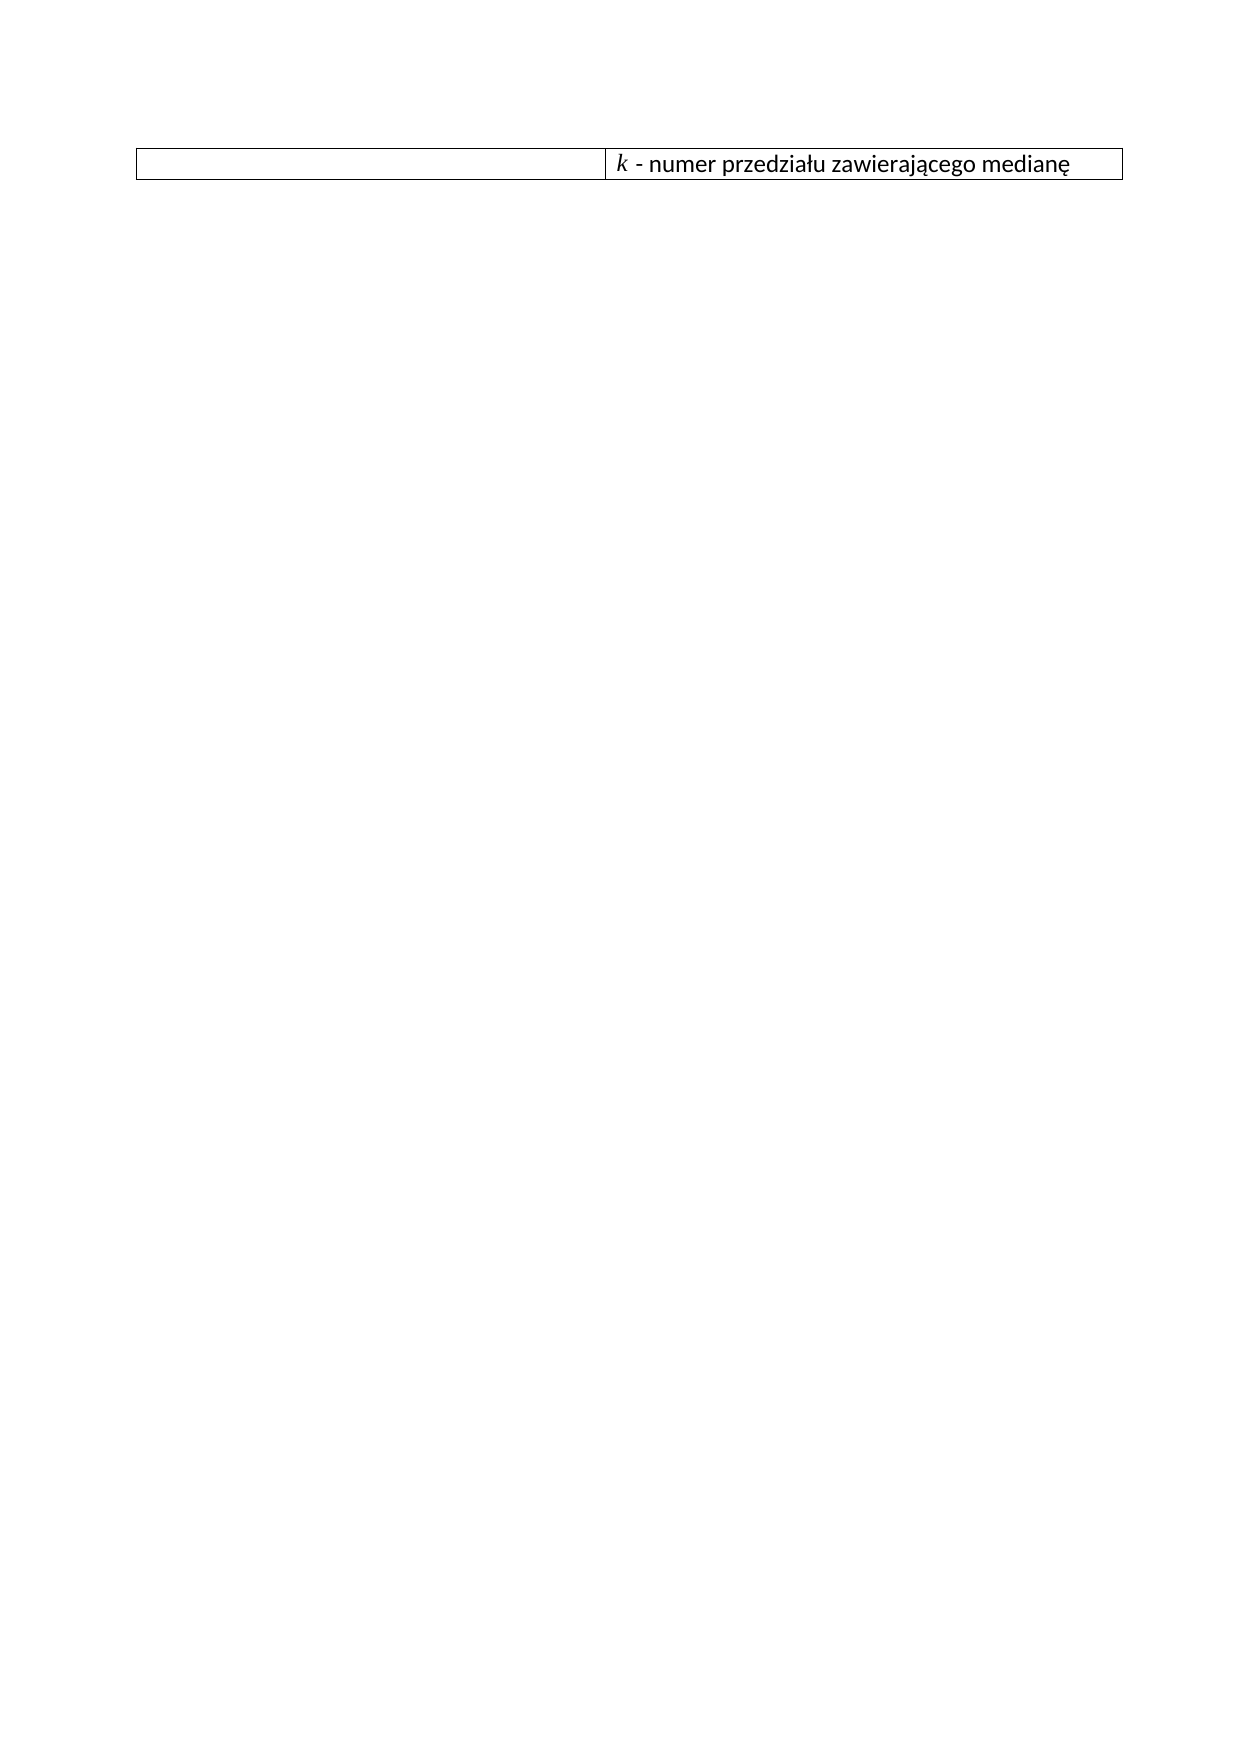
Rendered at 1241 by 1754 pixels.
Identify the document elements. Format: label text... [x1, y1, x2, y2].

table_cell Mediana [137, 149, 605, 179]
table_cell - lewy koniec przedziału z medianą - długość przedziału z medianą - liczebność przedziału z medianą - numer przedziału zawierającego medianę [606, 149, 1122, 179]
